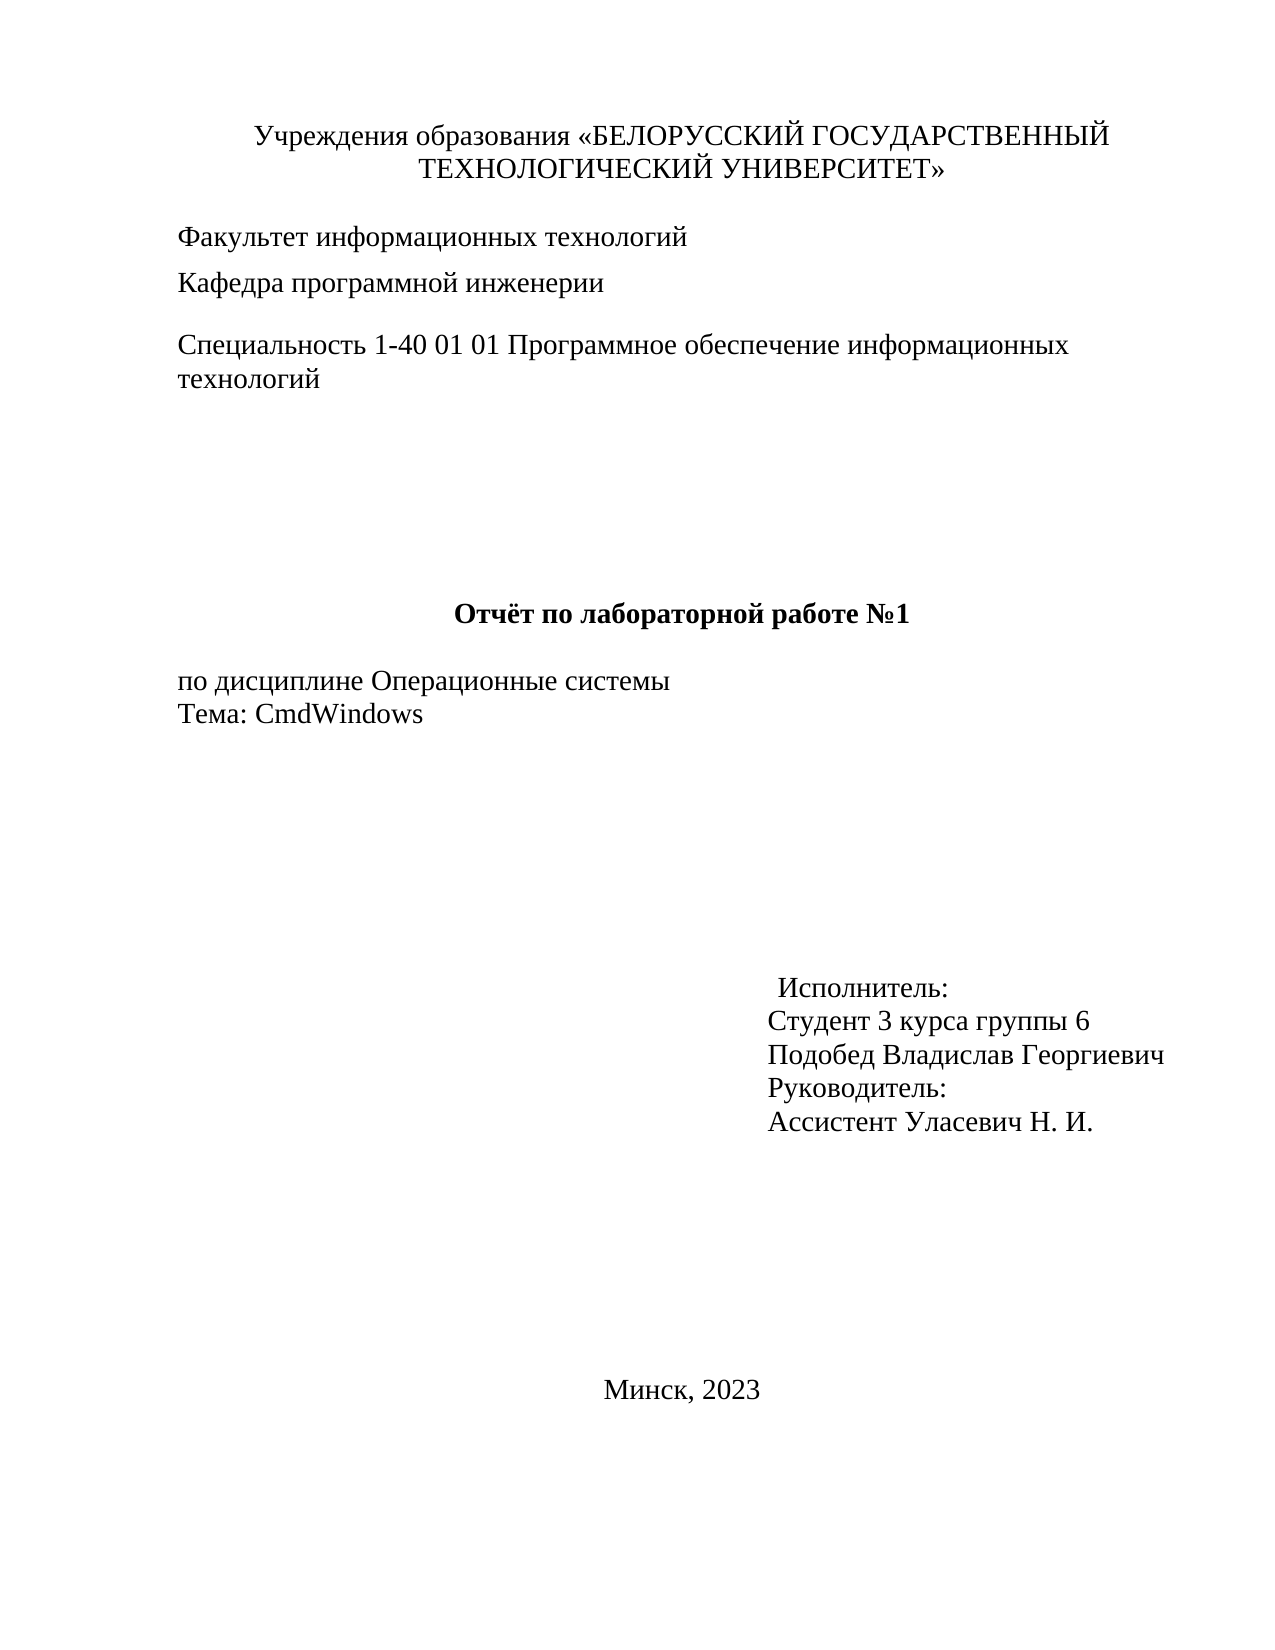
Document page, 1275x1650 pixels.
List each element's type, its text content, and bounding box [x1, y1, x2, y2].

text Факультет информационных технологий [177, 219, 1186, 252]
text Тема: CmdWindows [177, 696, 248, 730]
text Подобед Владислав Георгиевич [693, 1037, 1186, 1070]
text Руководитель: [693, 1070, 1186, 1104]
text Тема: CmdWindows [255, 696, 1186, 730]
text Студент 3 курса группы 6 [693, 1003, 1186, 1037]
text Минск, 2023 [177, 1372, 1186, 1406]
text Кафедра программной инженерии [177, 265, 1186, 298]
text Отчёт по лабораторной работе №1 [177, 596, 1186, 629]
text по дисциплине Операционные системы [177, 663, 1186, 696]
text Специальность 1-40 01 01 Программное обеспечение информационных технологий [177, 327, 1186, 394]
text Учреждения образования «БЕЛОРУССКИЙ ГОСУДАРСТВЕННЫЙ ТЕХНОЛОГИЧЕСКИЙ УНИВЕРСИТЕТ» [177, 118, 1186, 185]
text Ассистент Уласевич Н. И. [693, 1104, 1186, 1137]
text Исполнитель: [177, 970, 1186, 1003]
